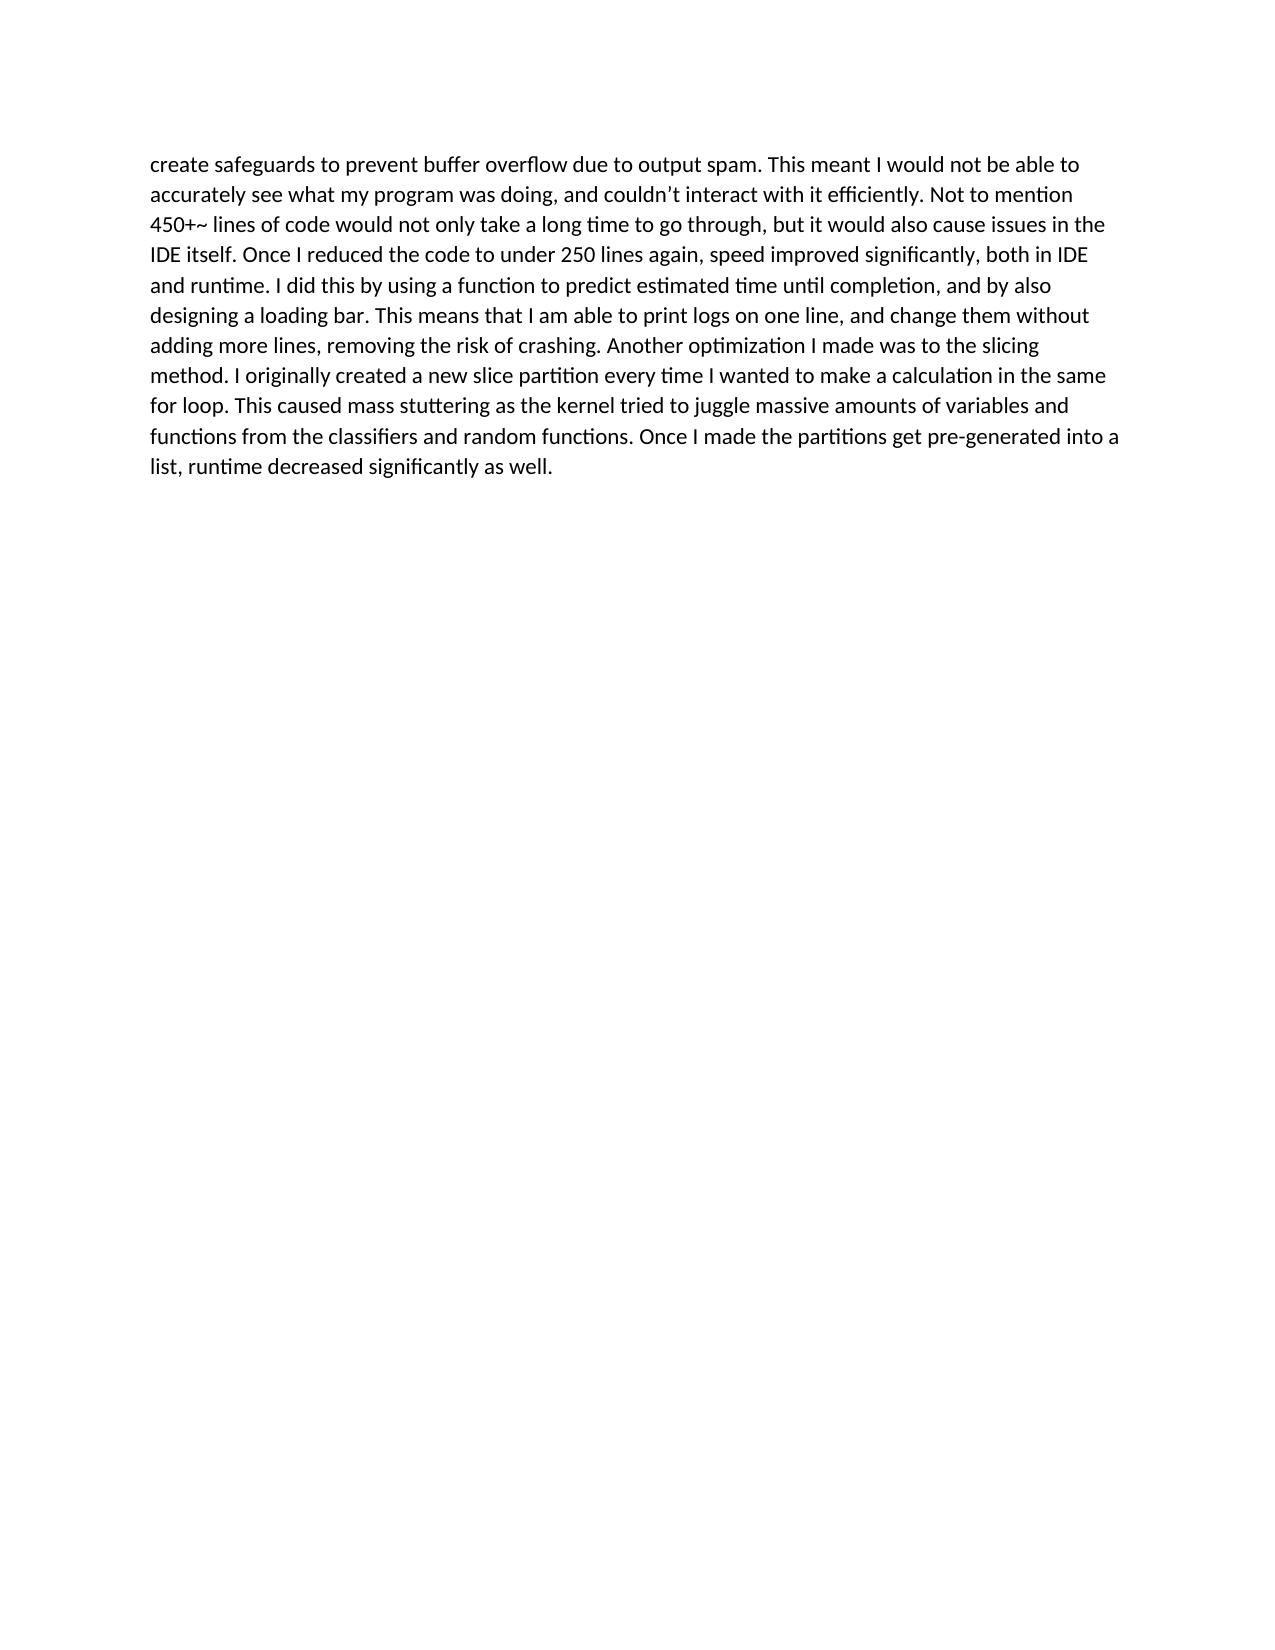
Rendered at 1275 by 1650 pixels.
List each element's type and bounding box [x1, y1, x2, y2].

text [150, 150, 1125, 480]
